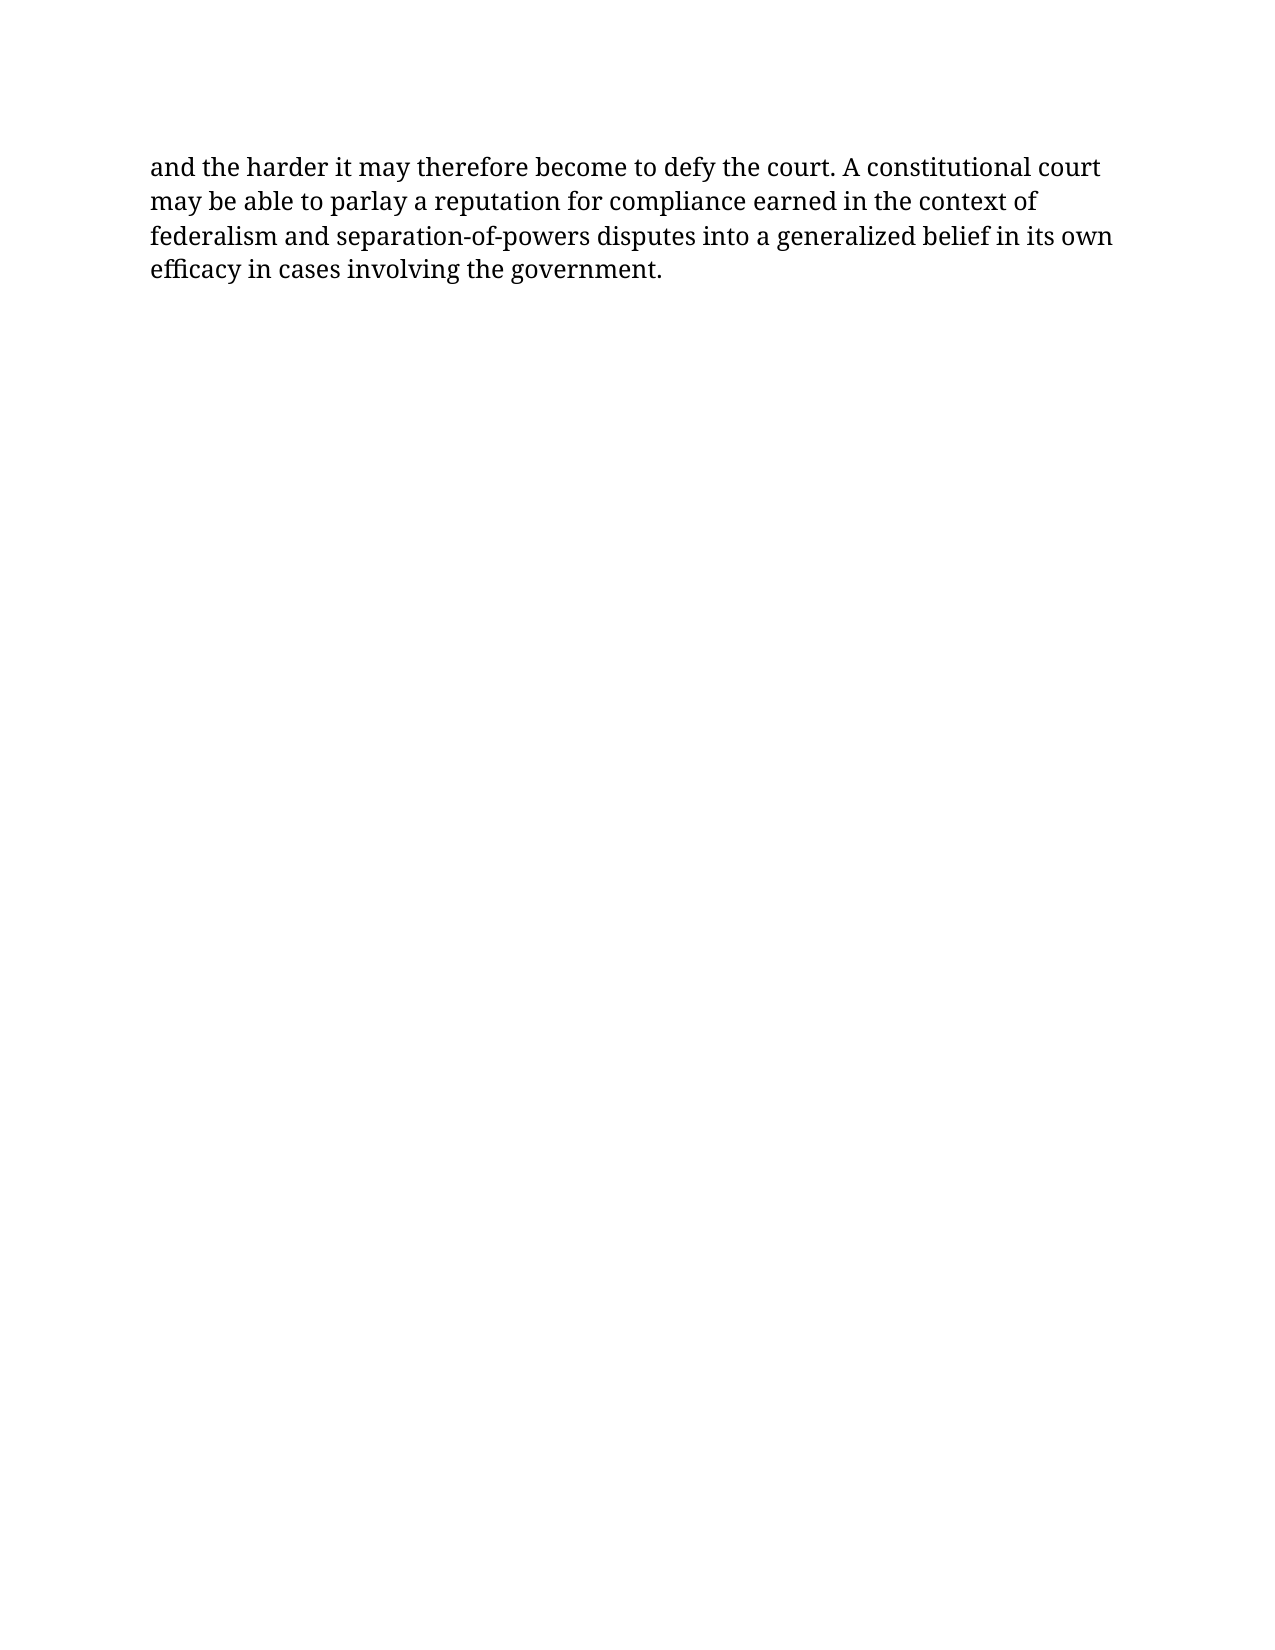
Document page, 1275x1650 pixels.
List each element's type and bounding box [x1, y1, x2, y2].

text [150, 150, 1125, 286]
